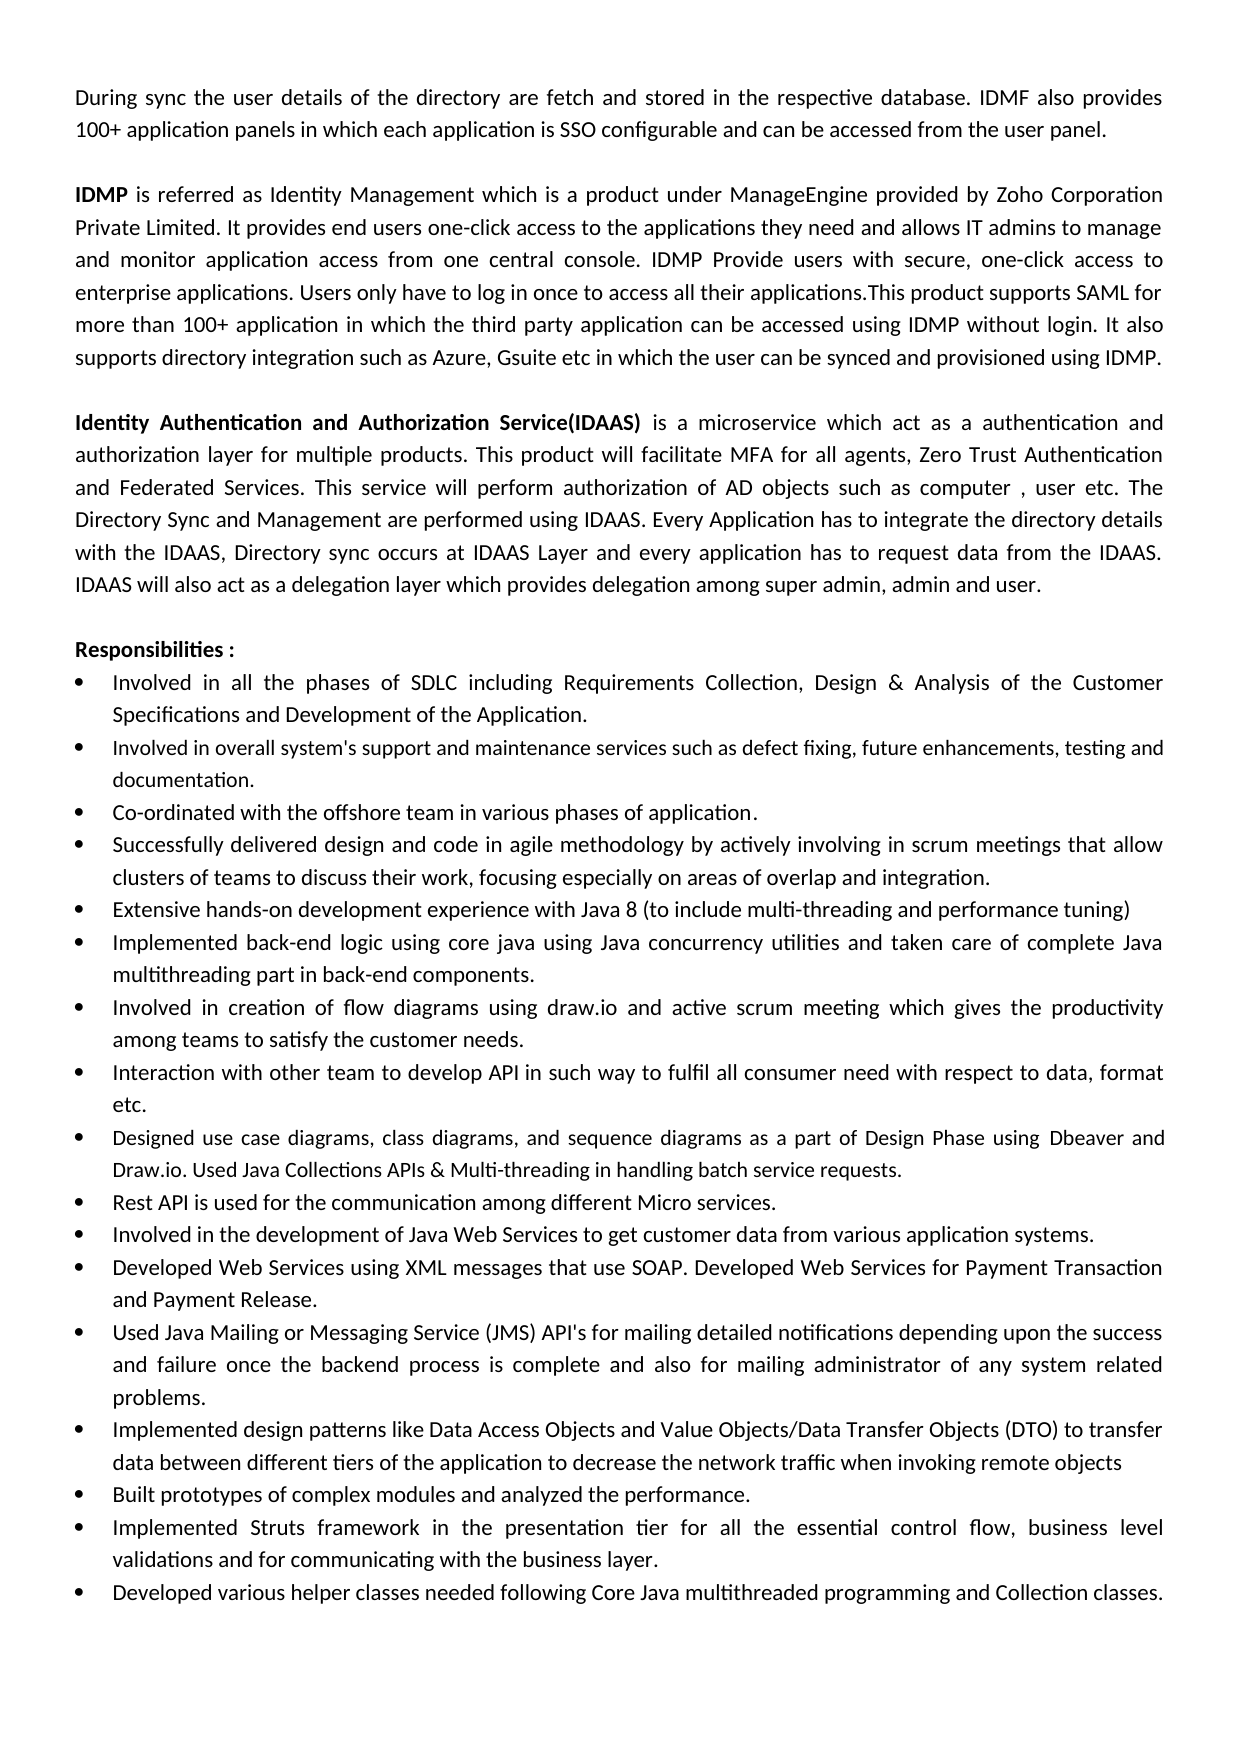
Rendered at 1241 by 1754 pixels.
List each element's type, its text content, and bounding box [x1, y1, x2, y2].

list Involved in the development of Java Web Services to get customer data from various application systems. [75, 1218, 1165, 1251]
list Interaction with other team to develop API in such way to fulfil all consumer need with respect to data, format etc. [75, 1056, 1165, 1121]
list Successfully delivered design and code in agile methodology by actively involving in scrum meetings that allow clusters of teams to discuss their work, focusing especially on areas of overlap and integration. [75, 828, 1165, 893]
list Developed various helper classes needed following Core Java multithreaded programming and Collection classes. [75, 1576, 1165, 1608]
list Involved in all the phases of SDLC including Requirements Collection, Design & Analysis of the Customer Specifications and Development of the Application. [75, 666, 1165, 731]
text Responsibilities : [75, 633, 1165, 666]
text IDMP is referred as Identity Management which is a product under ManageEngine provided by Zoho Corporation Private Limited. It provides end users one-click access to the applications they need and allows IT admins to manage and monitor application access from one central console. IDMP Provide users with secure, one-click access to enterprise applications. Users only have to log in once to access all their applications.This product supports SAML for more than 100+ application in which the third party application can be accessed using IDMP without login. It also supports directory integration such as Azure, Gsuite etc in which the user can be synced and provisioned using IDMP. [75, 178, 1165, 373]
list Implemented Struts framework in the presentation tier for all the essential control flow, business level validations and for communicating with the business layer. [75, 1511, 1165, 1576]
list Developed Web Services using XML messages that use SOAP. Developed Web Services for Payment Transaction and Payment Release. [75, 1251, 1165, 1316]
list Implemented back-end logic using core java using Java concurrency utilities and taken care of complete Java multithreading part in back-end components. [75, 926, 1165, 991]
list Rest API is used for the communication among different Micro services. [75, 1186, 1165, 1218]
list Designed use case diagrams, class diagrams, and sequence diagrams as a part of Design Phase using Dbeaver and Draw.io. Used Java Collections APIs & Multi-threading in handling batch service requests. [75, 1121, 1165, 1186]
list Involved in overall system's support and maintenance services such as defect fixing, future enhancements, testing and documentation. [75, 731, 1165, 796]
list Used Java Mailing or Messaging Service (JMS) API's for mailing detailed notifications depending upon the success and failure once the backend process is complete and also for mailing administrator of any system related problems. [75, 1316, 1165, 1413]
list Co-ordinated with the offshore team in various phases of application. [75, 796, 1165, 828]
text Identity Authentication and Authorization Service(IDAAS) is a microservice which act as a authentication and authorization layer for multiple products. This product will facilitate MFA for all agents, Zero Trust Authentication and Federated Services. This service will perform authorization of AD objects such as computer , user etc. The Directory Sync and Management are performed using IDAAS. Every Application has to integrate the directory details with the IDAAS, Directory sync occurs at IDAAS Layer and every application has to request data from the IDAAS. IDAAS will also act as a delegation layer which provides delegation among super admin, admin and user. [75, 406, 1165, 601]
list Involved in creation of flow diagrams using draw.io and active scrum meeting which gives the productivity among teams to satisfy the customer needs. [75, 991, 1165, 1056]
list Extensive hands-on development experience with Java 8 (to include multi-threading and performance tuning) [75, 893, 1165, 926]
list Built prototypes of complex modules and analyzed the performance. [75, 1478, 1165, 1511]
list Implemented design patterns like Data Access Objects and Value Objects/Data Transfer Objects (DTO) to transfer data between different tiers of the application to decrease the network traffic when invoking remote objects [75, 1413, 1165, 1478]
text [75, 81, 1165, 146]
